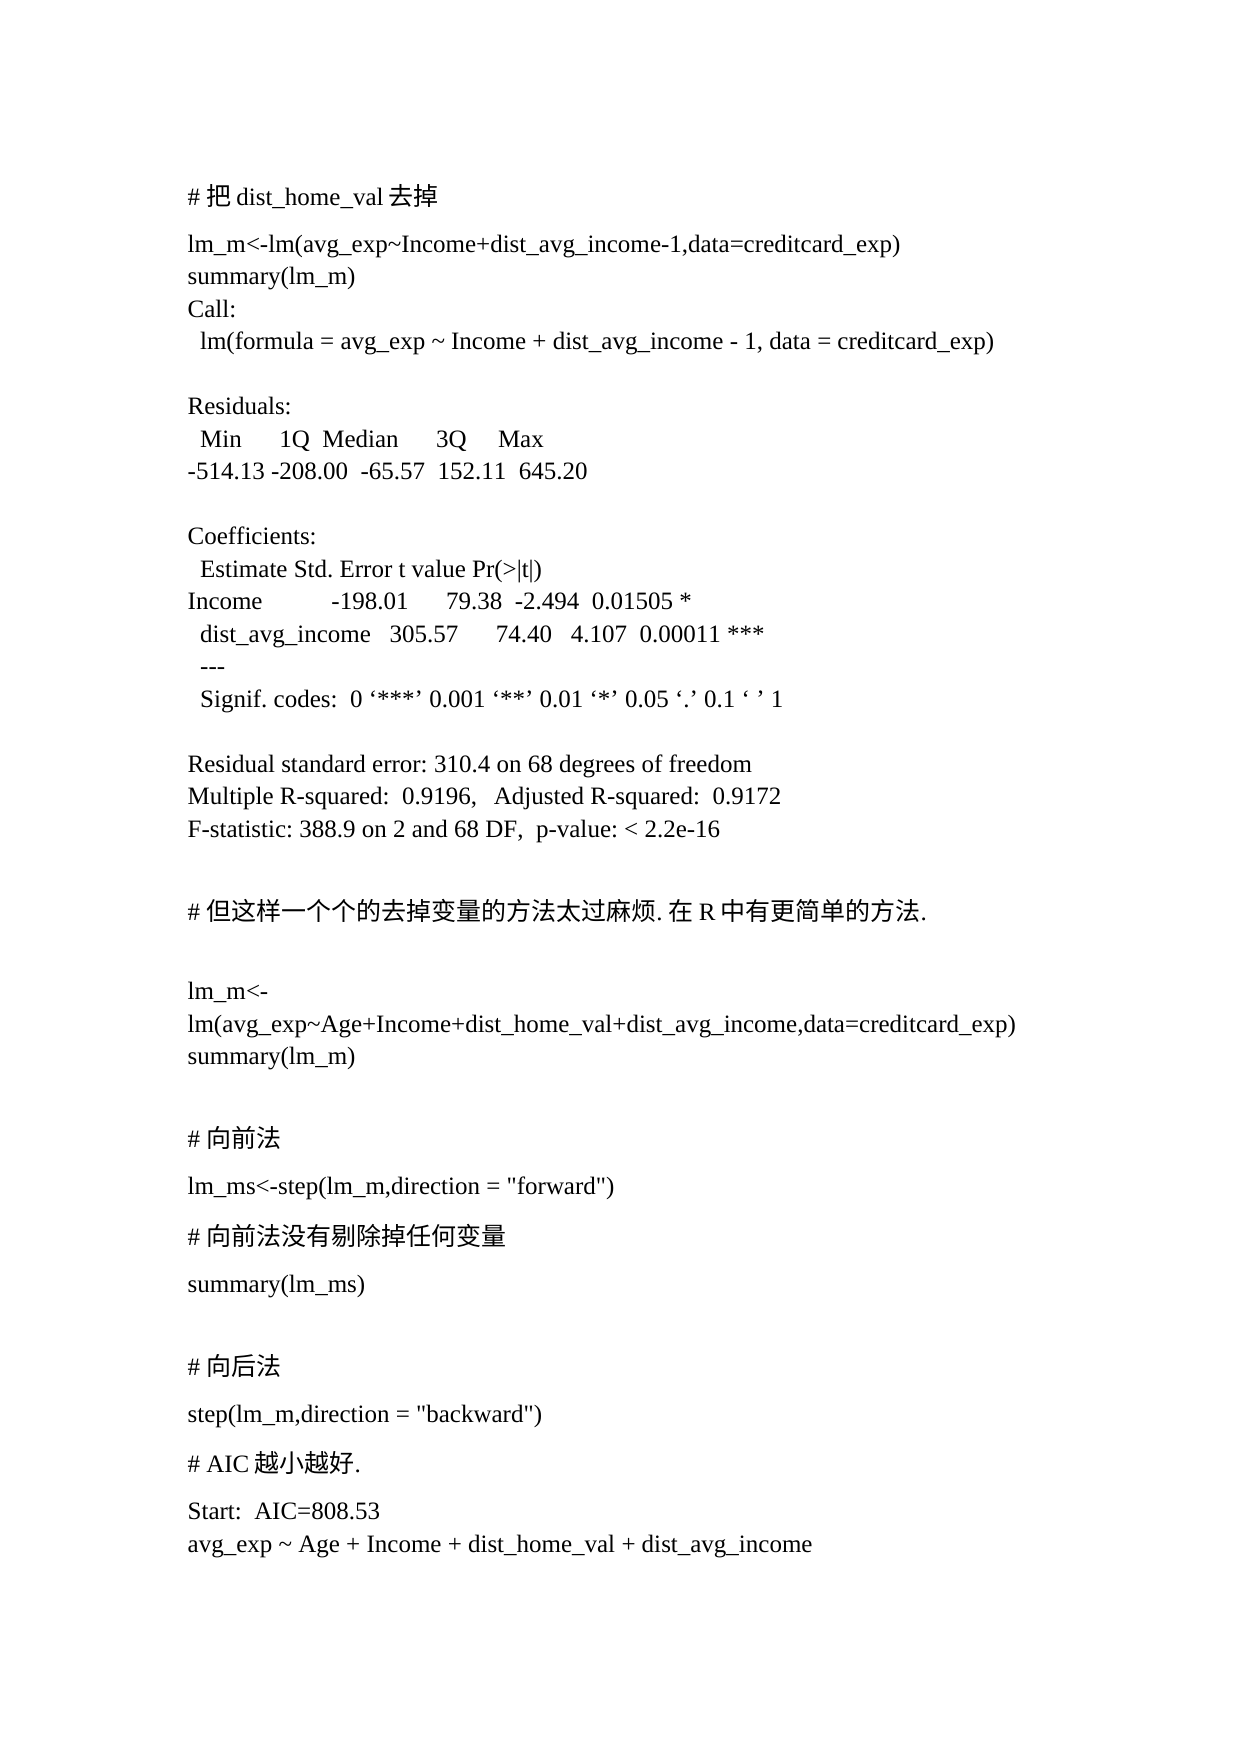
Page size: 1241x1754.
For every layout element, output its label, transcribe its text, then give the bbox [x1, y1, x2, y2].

text Start: AIC=808.53 [187, 1494, 1053, 1527]
text Min 1Q Median 3Q Max [187, 422, 1053, 454]
text summary(lm_m) [187, 259, 1053, 292]
text Income -198.01 79.38 -2.494 0.01505 * [187, 584, 1053, 617]
text summary(lm_m) [187, 1039, 1053, 1072]
text # 把dist_home_val去掉 [187, 162, 1053, 227]
text --- [187, 649, 1053, 682]
text # AIC越小越好. [187, 1429, 1053, 1494]
text lm_m<-lm(avg_exp~Income+dist_avg_income-1,data=creditcard_exp) [187, 227, 1053, 259]
text Residuals: [187, 389, 1053, 422]
text Estimate Std. Error t value Pr(>|t|) [187, 552, 1053, 584]
text Multiple R-squared: 0.9196, Adjusted R-squared: 0.9172 [187, 779, 1053, 812]
text summary(lm_ms) [187, 1267, 1053, 1299]
text -514.13 -208.00 -65.57 152.11 645.20 [187, 454, 1053, 487]
text step(lm_m,direction = "backward") [187, 1397, 1053, 1429]
text # 向前法没有剔除掉任何变量 [187, 1202, 1053, 1267]
text # 向前法 [187, 1104, 1053, 1169]
text Signif. codes: 0 ‘***’ 0.001 ‘**’ 0.01 ‘*’ 0.05 ‘.’ 0.1 ‘ ’ 1 [187, 682, 1053, 714]
text # 但这样一个个的去掉变量的方法太过麻烦. 在R中有更简单的方法. [187, 877, 1053, 942]
text lm(formula = avg_exp ~ Income + dist_avg_income - 1, data = creditcard_exp) [187, 324, 1053, 357]
text # 向后法 [187, 1332, 1053, 1397]
text F-statistic: 388.9 on 2 and 68 DF, p-value: < 2.2e-16 [187, 812, 1053, 844]
text Residual standard error: 310.4 on 68 degrees of freedom [187, 747, 1053, 779]
text lm_m<-lm(avg_exp~Age+Income+dist_home_val+dist_avg_income,data=creditcard_exp) [187, 974, 1053, 1039]
text Coefficients: [187, 519, 1053, 552]
text Call: [187, 292, 1053, 324]
text avg_exp ~ Age + Income + dist_home_val + dist_avg_income [187, 1527, 1053, 1559]
text dist_avg_income 305.57 74.40 4.107 0.00011 *** [187, 617, 1053, 649]
text lm_ms<-step(lm_m,direction = "forward") [187, 1169, 1053, 1202]
